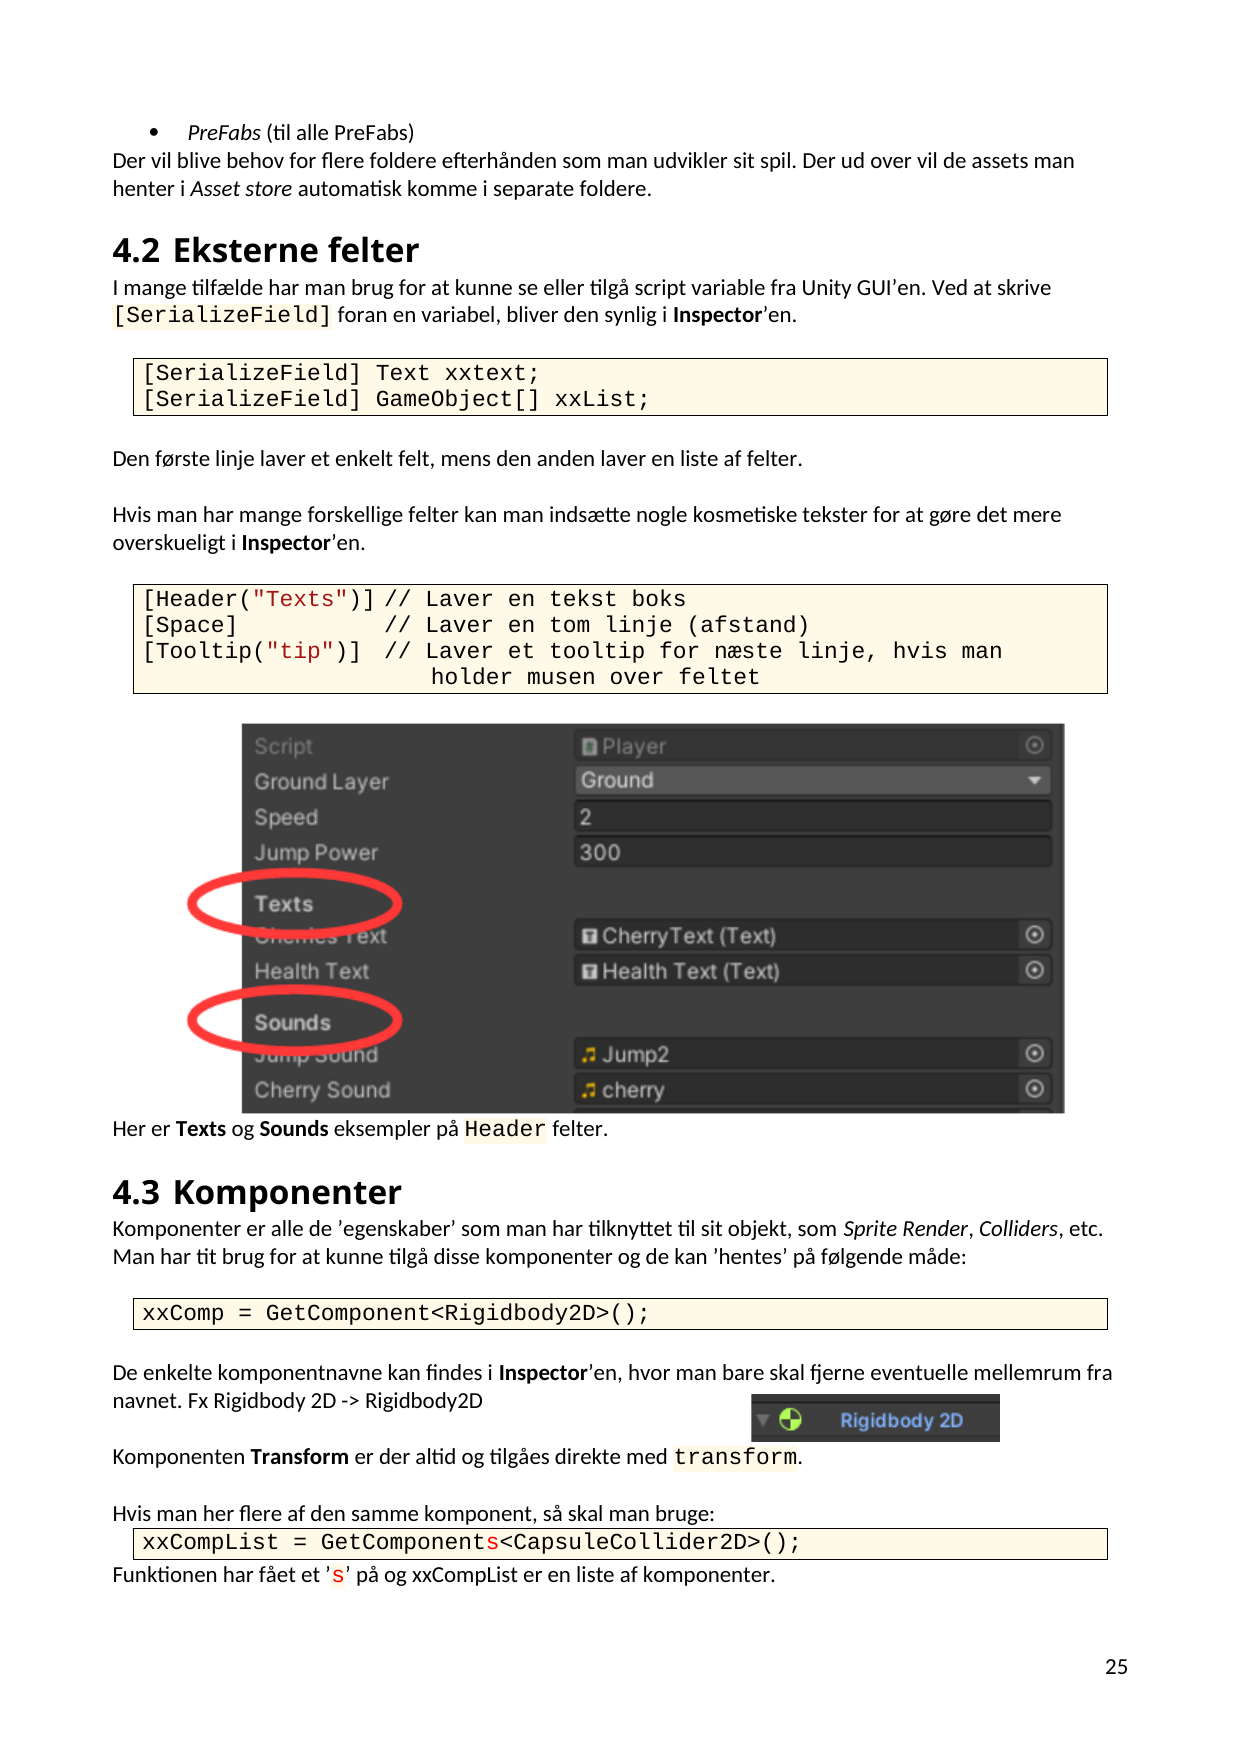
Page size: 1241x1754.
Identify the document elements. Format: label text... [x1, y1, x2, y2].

text Hvis man her flere af den samme komponent, så skal man bruge: [112, 1499, 1128, 1528]
text Der vil blive behov for flere foldere efterhånden som man udvikler sit spil. Der ud over vil de assets man henter i Asset store automatisk komme i separate foldere. [112, 146, 1128, 202]
text Den første linje laver et enkelt felt, mens den anden laver en liste af felter. [112, 444, 1128, 472]
text [Header("Texts")] // Laver en tekst boks [134, 585, 1107, 610]
list PreFabs (til alle PreFabs) [150, 118, 1128, 146]
text [SerializeField] Text xxtext; [134, 359, 1107, 384]
text De enkelte komponentnavne kan findes i Inspector’en, hvor man bare skal fjerne eventuelle mellemrum fra navnet. Fx Rigidbody 2D -> Rigidbody2D [112, 1358, 1128, 1414]
picture [175, 722, 1065, 1115]
text I mange tilfælde har man brug for at kunne se eller tilgå script variable fra Unity GUI’en. Ved at skrive [SerializeField] foran en variabel, bliver den synlig i Inspector’en. [112, 273, 1128, 330]
text [Tooltip("tip")] // Laver et tooltip for næste linje, hvis man [134, 636, 1107, 662]
text Komponenter er alle de ’egenskaber’ som man har tilknyttet til sit objekt, som Sprite Render, Colliders, etc. [112, 1214, 1128, 1242]
text holder musen over feltet [134, 662, 1107, 693]
text [Space] // Laver en tom linje (afstand) [134, 610, 1107, 636]
text Komponenten Transform er der altid og tilgåes direkte med transform. [112, 1442, 1128, 1472]
text Hvis man har mange forskellige felter kan man indsætte nogle kosmetiske tekster for at gøre det mere overskueligt i Inspector’en. [112, 500, 1128, 556]
text xxCompList = GetComponents<CapsuleCollider2D>(); [134, 1529, 1107, 1559]
subtitle Eksterne felter [112, 227, 1128, 273]
text xxComp = GetComponent<Rigidbody2D>(); [134, 1299, 1107, 1329]
text [SerializeField] GameObject[] xxList; [134, 384, 1107, 415]
text Funktionen har fået et ’s’ på og xxCompList er en liste af komponenter. [112, 1560, 1128, 1589]
text Man har tit brug for at kunne tilgå disse komponenter og de kan ’hentes’ på følgende måde: [112, 1242, 1128, 1270]
picture [750, 1394, 1001, 1441]
text Her er Texts og Sounds eksempler på Header felter. [112, 1114, 1128, 1144]
subtitle Komponenter [112, 1169, 1128, 1214]
